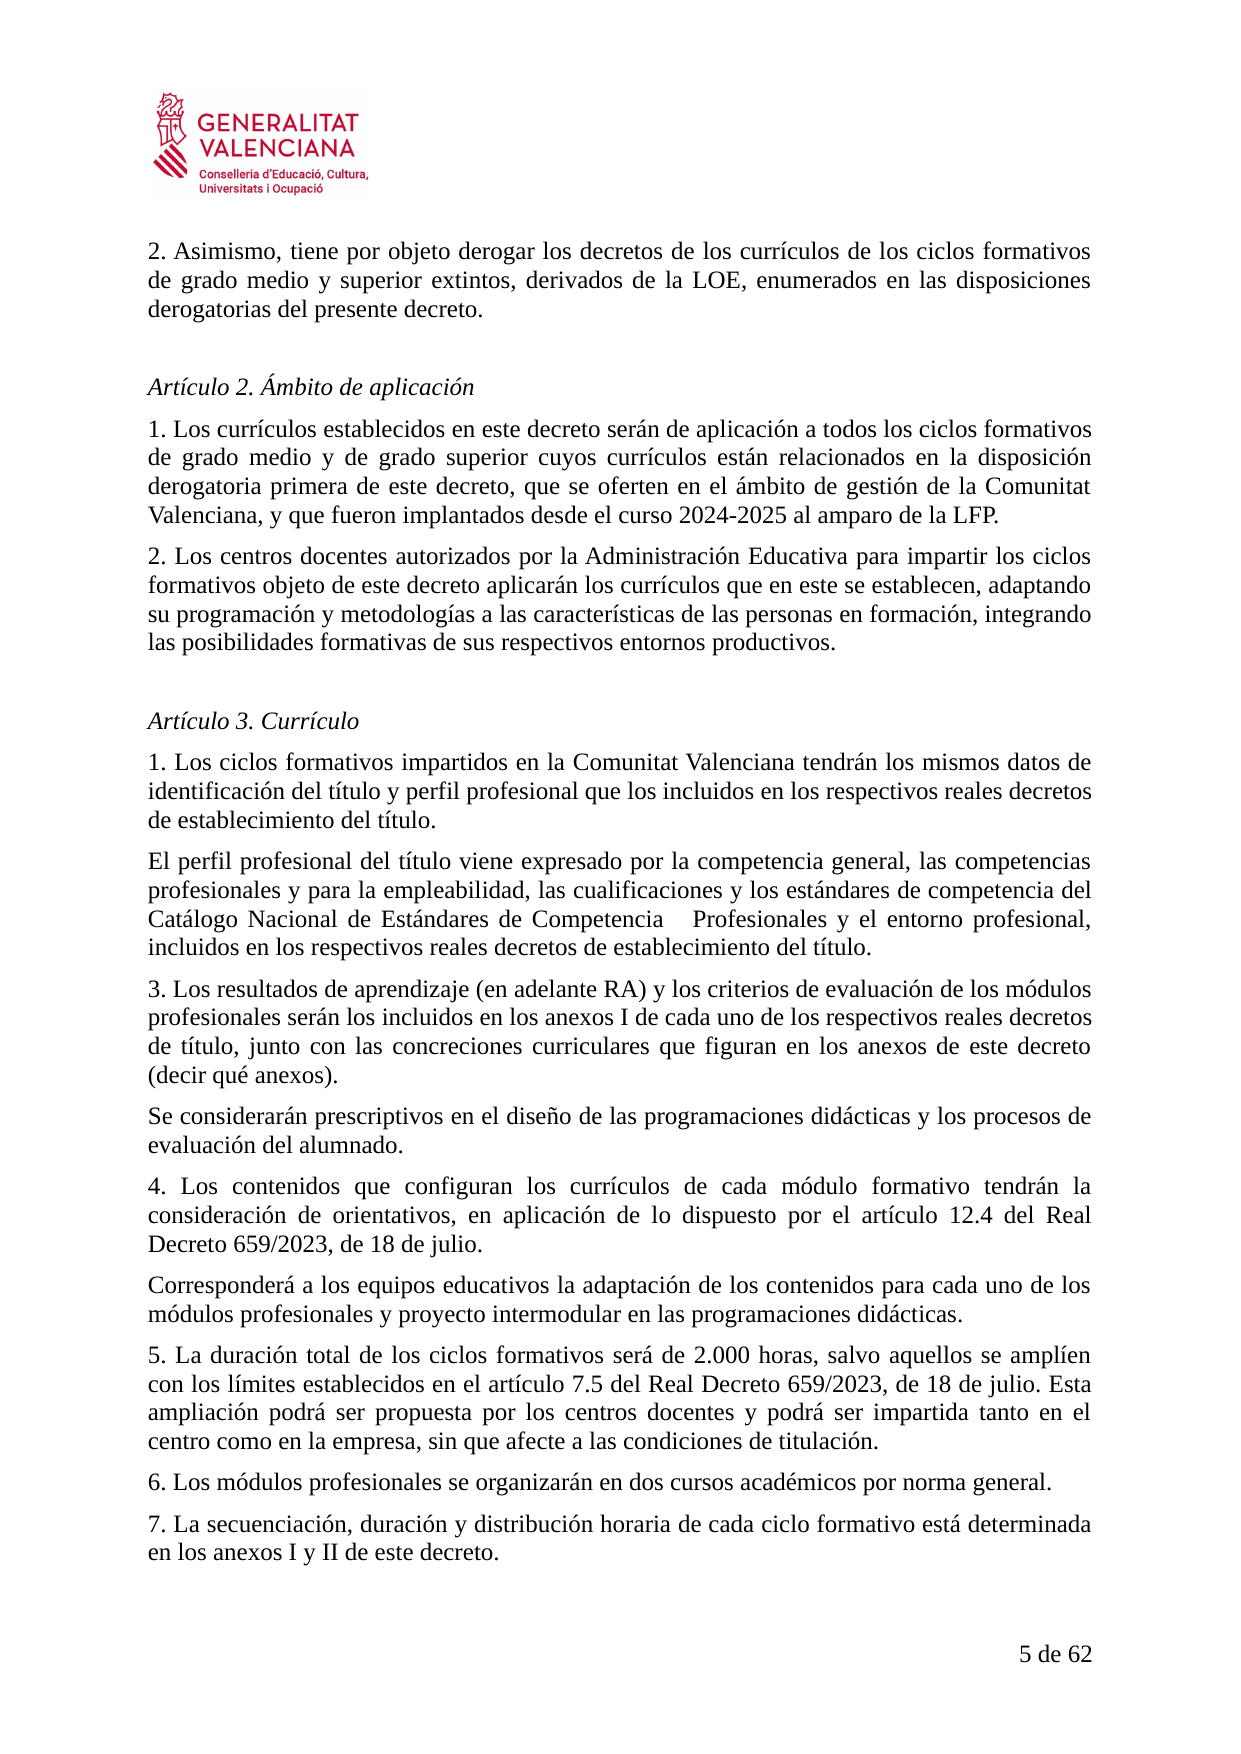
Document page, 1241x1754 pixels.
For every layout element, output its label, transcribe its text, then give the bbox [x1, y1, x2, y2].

text 2. Asimismo, tiene por objeto derogar los decretos de los currículos de los ciclos formativos de grado medio y superior extintos, derivados de la LOE, enumerados en las disposiciones derogatorias del presente decreto. [148, 236, 1092, 322]
text El perfil profesional del título viene expresado por la competencia general, las competencias profesionales y para la empleabilidad, las cualificaciones y los estándares de competencia del Catálogo Nacional de Estándares de Competencia Profesionales y el entorno profesional, incluidos en los respectivos reales decretos de establecimiento del título. [148, 846, 1092, 961]
text Se considerarán prescriptivos en el diseño de las programaciones didácticas y los procesos de evaluación del alumnado. [148, 1101, 1092, 1159]
text Artículo 2. Ámbito de aplicación [148, 372, 1092, 401]
text 7. La secuenciación, duración y distribución horaria de cada ciclo formativo está determinada en los anexos I y II de este decreto. [148, 1509, 1092, 1566]
text 2. Los centros docentes autorizados por la Administración Educativa para impartir los ciclos formativos objeto de este decreto aplicarán los currículos que en este se establecen, adaptando su programación y metodologías a las características de las personas en formación, integrando las posibilidades formativas de sus respectivos entornos productivos. [148, 541, 1092, 656]
text 4. Los contenidos que configuran los currículos de cada módulo formativo tendrán la consideración de orientativos, en aplicación de lo dispuesto por el artículo 12.4 del Real Decreto 659/2023, de 18 de julio. [148, 1171, 1092, 1257]
text Corresponderá a los equipos educativos la adaptación de los contenidos para cada uno de los módulos profesionales y proyecto intermodular en las programaciones didácticas. [148, 1270, 1092, 1327]
text 1. Los currículos establecidos en este decreto serán de aplicación a todos los ciclos formativos de grado medio y de grado superior cuyos currículos están relacionados en la disposición derogatoria primera de este decreto, que se oferten en el ámbito de gestión de la Comunitat Valenciana, y que fueron implantados desde el curso 2024-2025 al amparo de la LFP. [148, 414, 1092, 529]
text 6. Los módulos profesionales se organizarán en dos cursos académicos por norma general. [148, 1467, 1092, 1496]
text 1. Los ciclos formativos impartidos en la Comunitat Valenciana tendrán los mismos datos de identificación del título y perfil profesional que los incluidos en los respectivos reales decretos de establecimiento del título. [148, 747, 1092, 834]
text Artículo 3. Currículo [148, 706, 1092, 735]
text 5. La duración total de los ciclos formativos será de 2.000 horas, salvo aquellos se amplíen con los límites establecidos en el artículo 7.5 del Real Decreto 659/2023, de 18 de julio. Esta ampliación podrá ser propuesta por los centros docentes y podrá ser impartida tanto en el centro como en la empresa, sin que afecte a las condiciones de titulación. [148, 1340, 1092, 1455]
picture [147, 88, 373, 200]
text 3. Los resultados de aprendizaje (en adelante RA) y los criterios de evaluación de los módulos profesionales serán los incluidos en los anexos I de cada uno de los respectivos reales decretos de título, junto con las concreciones curriculares que figuran en los anexos de este decreto (decir qué anexos). [148, 974, 1092, 1089]
